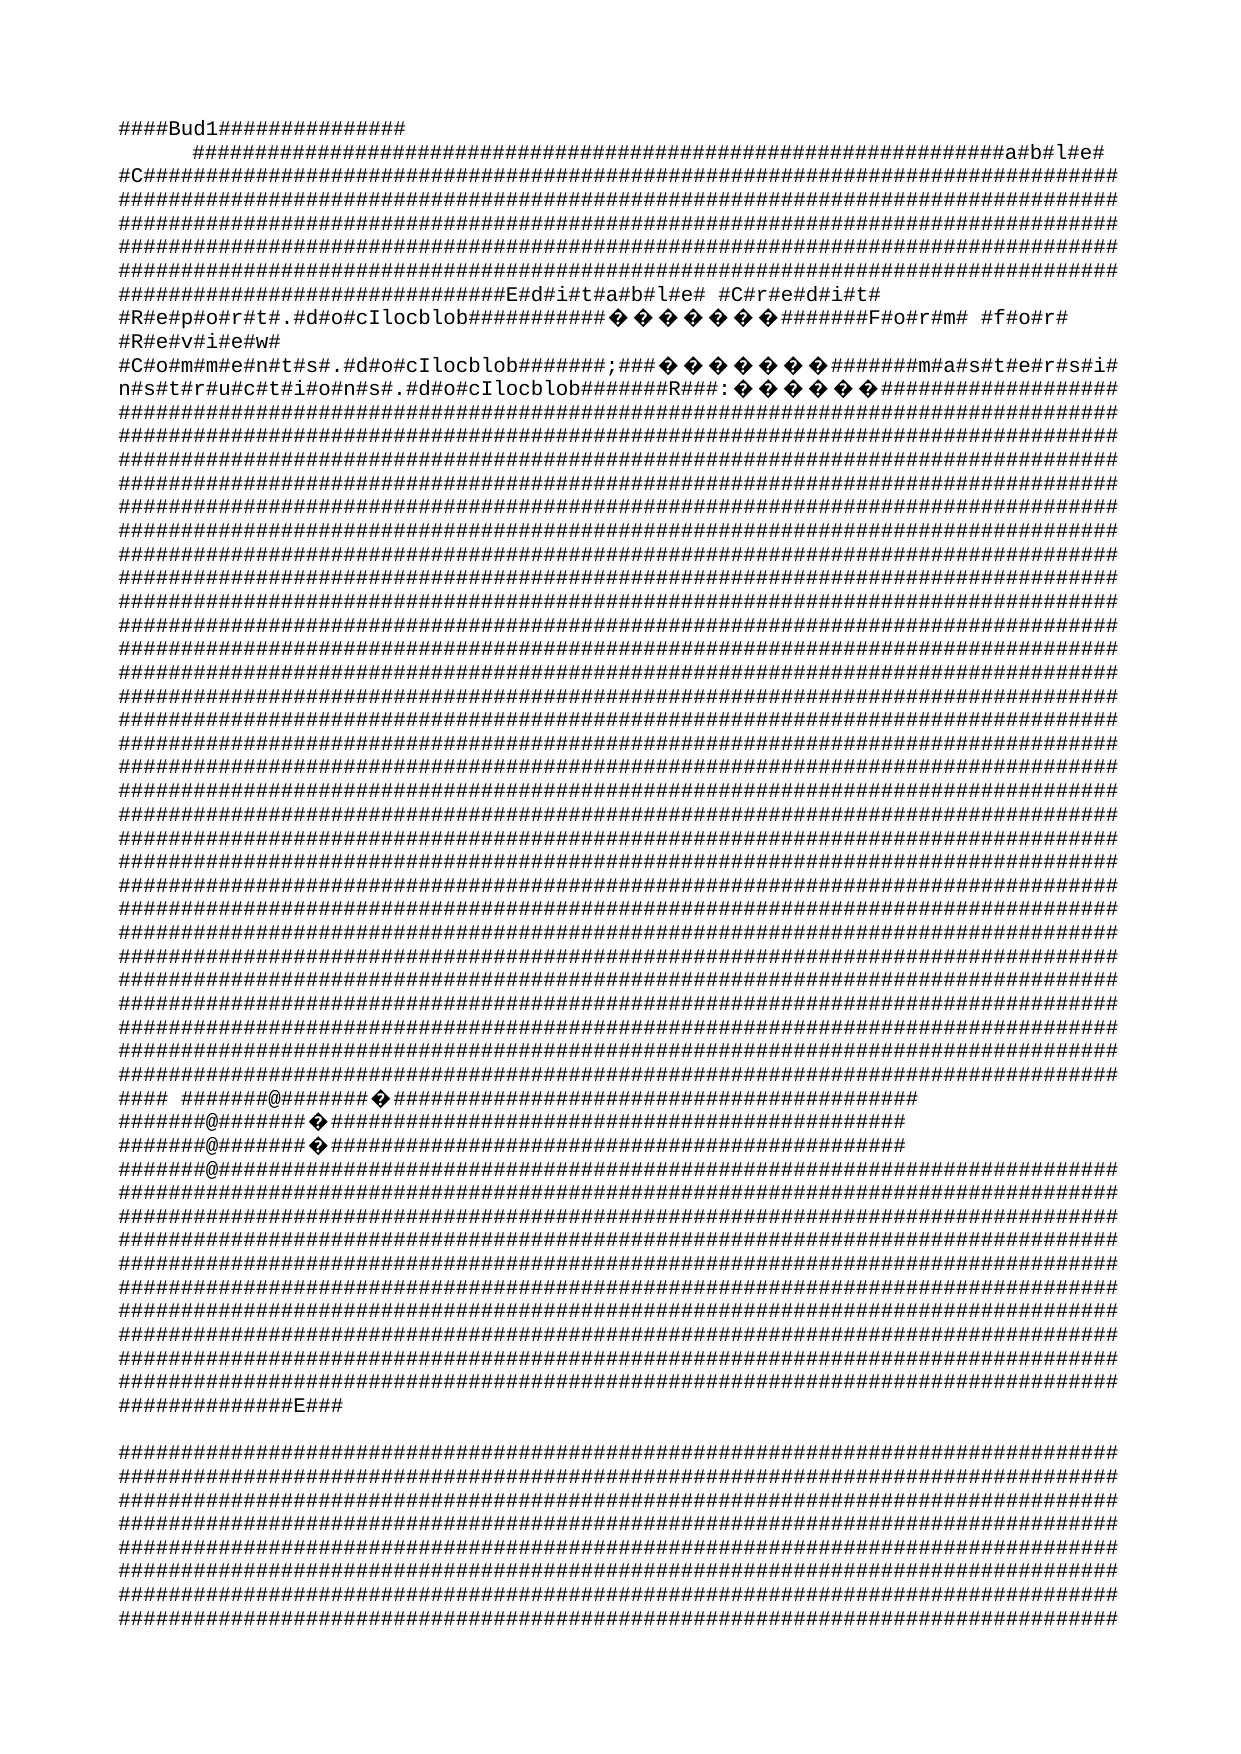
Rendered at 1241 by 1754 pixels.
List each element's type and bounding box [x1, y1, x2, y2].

text [118, 118, 1122, 1631]
